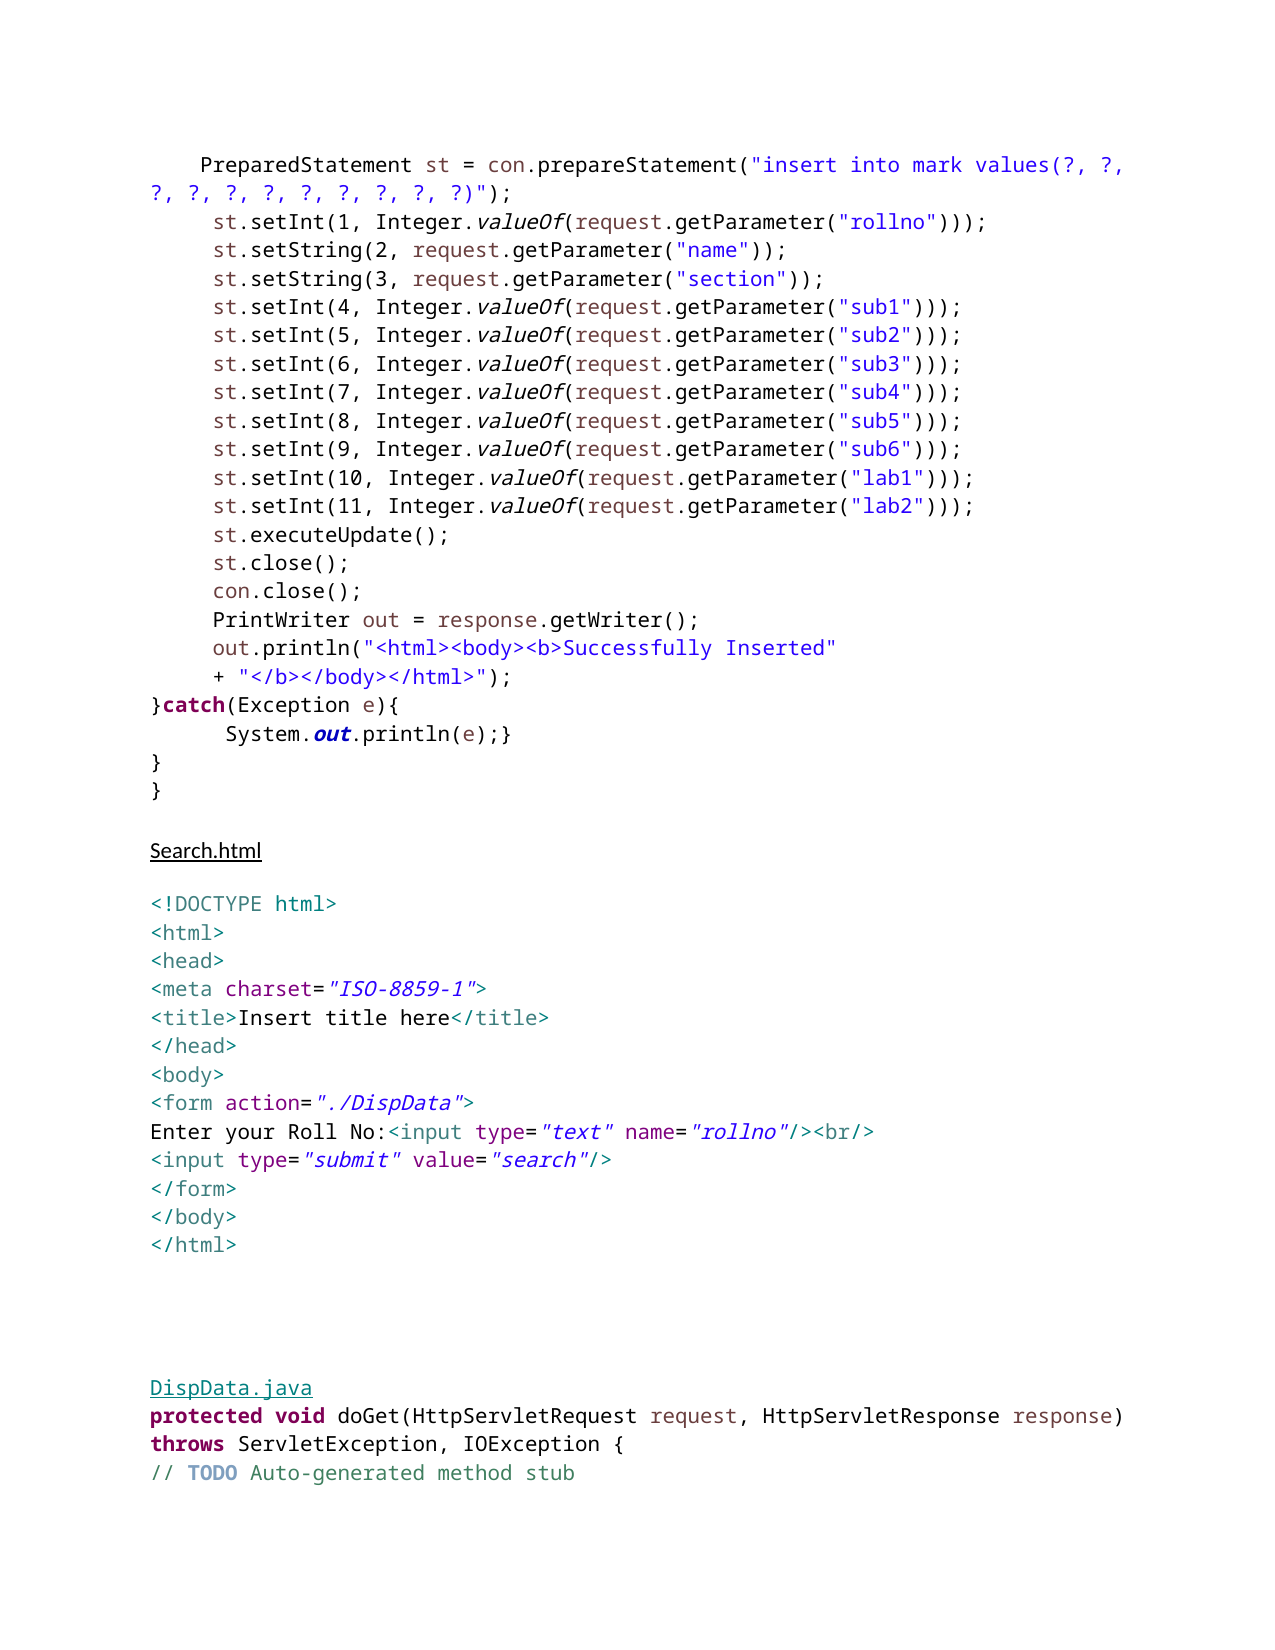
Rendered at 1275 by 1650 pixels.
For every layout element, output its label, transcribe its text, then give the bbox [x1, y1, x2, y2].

text st.setString(2, request.getParameter("name")); [150, 235, 1125, 264]
text } [150, 776, 1125, 804]
text </html> [150, 1231, 1125, 1259]
text out.println("<html><body><b>Successfully Inserted" [150, 633, 1125, 662]
text protected void doGet(HttpServletRequest request, HttpServletResponse response) throws ServletException, IOException { [150, 1401, 1125, 1458]
text <body> [150, 1060, 1125, 1088]
text con.close(); [150, 577, 1125, 605]
text st.executeUpdate(); [150, 520, 1125, 548]
text </body> [150, 1202, 1125, 1231]
text <form action="./DispData"> [150, 1088, 1125, 1117]
text st.setInt(8, Integer.valueOf(request.getParameter("sub5"))); [150, 406, 1125, 434]
text </form> [150, 1174, 1125, 1202]
text Enter your Roll No:<input type="text" name="rollno"/><br/> [150, 1117, 1125, 1145]
text + "</b></body></html>"); [150, 662, 1125, 690]
text Search.html [150, 836, 1125, 864]
text }catch(Exception e){ [150, 690, 1125, 719]
text st.setInt(5, Integer.valueOf(request.getParameter("sub2"))); [150, 321, 1125, 349]
text st.setInt(4, Integer.valueOf(request.getParameter("sub1"))); [150, 292, 1125, 321]
text st.setInt(6, Integer.valueOf(request.getParameter("sub3"))); [150, 349, 1125, 377]
text st.setInt(1, Integer.valueOf(request.getParameter("rollno"))); [150, 207, 1125, 235]
text DispData.java [150, 1373, 1125, 1401]
text st.setInt(10, Integer.valueOf(request.getParameter("lab1"))); [150, 463, 1125, 491]
text PrintWriter out = response.getWriter(); [150, 605, 1125, 633]
text </head> [150, 1031, 1125, 1060]
text // TODO Auto-generated method stub [150, 1458, 1125, 1486]
text <head> [150, 946, 1125, 974]
text PreparedStatement st = con.prepareStatement("insert into mark values(?, ?, ?, ?, ?, ?, ?, ?, ?, ?, ?)"); [150, 150, 1125, 207]
text <title>Insert title here</title> [150, 1003, 1125, 1031]
text } [150, 747, 1125, 776]
text <input type="submit" value="search"/> [150, 1145, 1125, 1174]
text <meta charset="ISO-8859-1"> [150, 974, 1125, 1003]
text st.close(); [150, 548, 1125, 577]
text st.setInt(11, Integer.valueOf(request.getParameter("lab2"))); [150, 491, 1125, 520]
text <html> [150, 918, 1125, 946]
text st.setInt(7, Integer.valueOf(request.getParameter("sub4"))); [150, 377, 1125, 406]
text st.setString(3, request.getParameter("section")); [150, 264, 1125, 292]
text System.out.println(e);} [150, 719, 1125, 747]
text st.setInt(9, Integer.valueOf(request.getParameter("sub6"))); [150, 434, 1125, 463]
text <!DOCTYPE html> [150, 889, 1125, 918]
